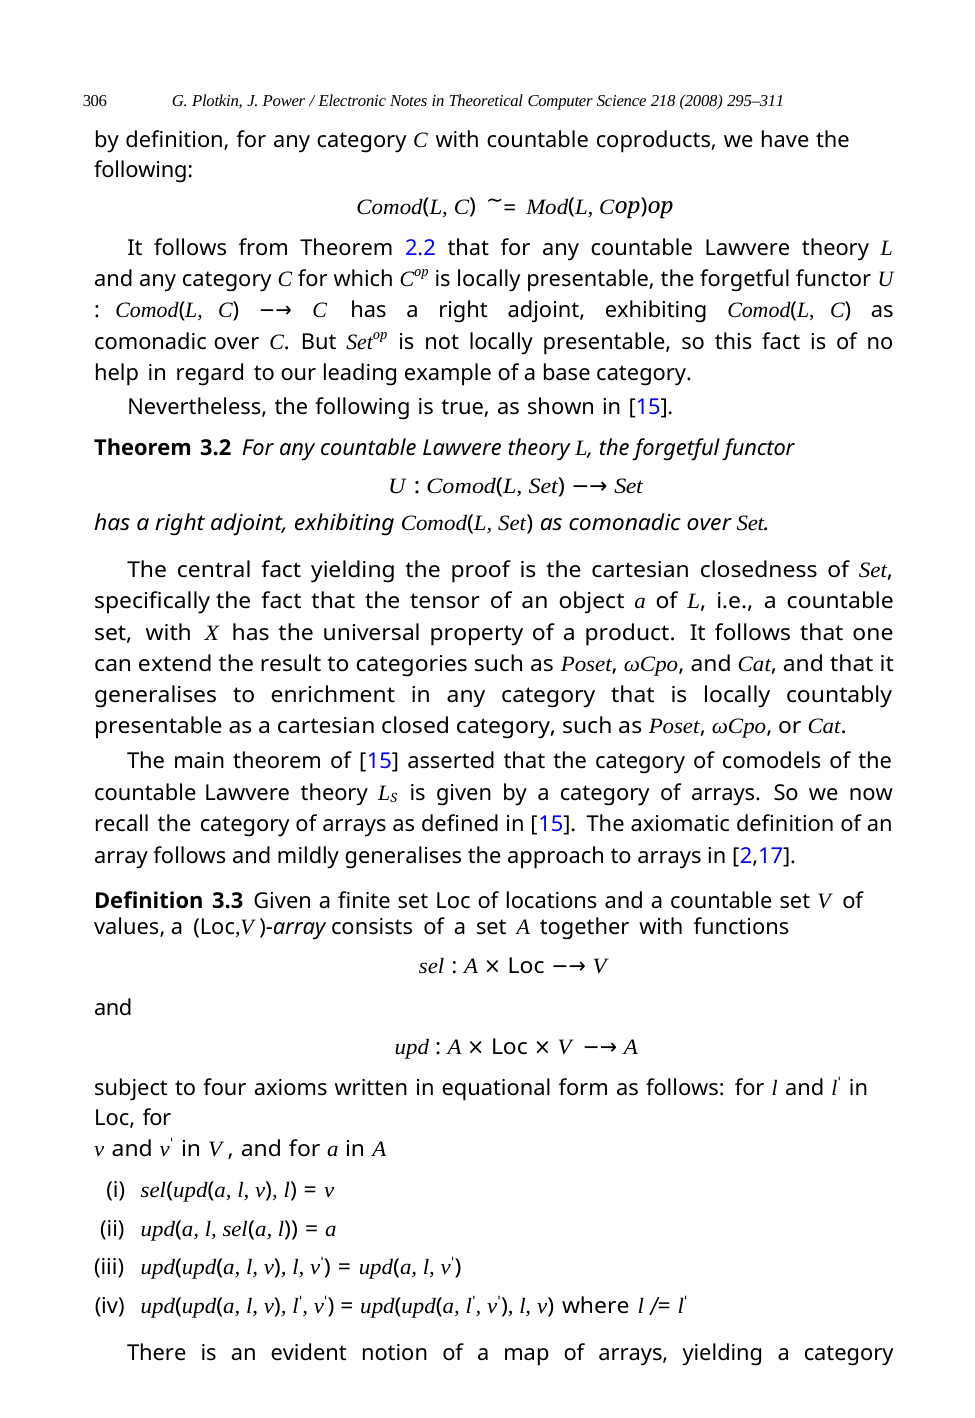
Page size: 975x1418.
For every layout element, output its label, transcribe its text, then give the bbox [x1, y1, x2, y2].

text The central fact yielding the proof is the cartesian closedness of Set, specifically the fact that the tensor of an object a of L, i.e., a countable set, with X has the universal property of a product. It follows that one can extend the result to categories such as Poset, ωCpo, and Cat, and that it generalises to enrichment in any category that is locally countably presentable as a cartesian closed category, such as Poset, ωCpo, or Cat. [94, 554, 894, 740]
list sel(upd(a, l, v), l) = v [106, 1174, 904, 1204]
text v and v' in V , and for a in A [94, 1133, 904, 1163]
list upd(a, l, sel(a, l)) = a [100, 1213, 904, 1243]
text Theorem 3.2 For any countable Lawvere theory L, the forgetful functor [94, 432, 904, 462]
text by definition, for any category C with countable coproducts, we have the following: [94, 124, 904, 184]
text sel : A × Loc −→ V [122, 950, 904, 980]
text It follows from Theorem 2.2 that for any countable Lawvere theory L and any category C for which Cop is locally presentable, the forgetful functor U : Comod(L, C) −→ C has a right adjoint, exhibiting Comod(L, C) as comonadic over C. But Setop is not locally presentable, so this fact is of no help in regard to our leading example of a base category. [94, 232, 893, 387]
text upd : A × Loc × V −→ A [394, 1031, 904, 1061]
text Definition 3.3 Given a finite set Loc of locations and a countable set V of values, a (Loc,V )-array consists of a set A together with functions [94, 887, 896, 941]
text The main theorem of [15] asserted that the category of comodels of the countable Lawvere theory LS is given by a category of arrays. So we now recall the category of arrays as defined in [15]. The axiomatic definition of an array follows and mildly generalises the approach to arrays in [2,17]. [94, 745, 893, 869]
text U : Comod(L, Set) −→ Set [127, 471, 904, 500]
list upd(upd(a, l, v), l, v') = upd(a, l, v') [94, 1251, 904, 1281]
list upd(upd(a, l, v), l', v') = upd(upd(a, l', v'), l, v) where l /= l' [94, 1290, 904, 1319]
text Comod(L, C) ∼= Mod(L, Cop)op [126, 187, 904, 222]
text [94, 1337, 893, 1367]
text has a right adjoint, exhibiting Comod(L, Set) as comonadic over Set. [94, 507, 904, 537]
text subject to four axioms written in equational form as follows: for l and l' in Loc, for [94, 1072, 904, 1131]
text Nevertheless, the following is true, as shown in [15]. [127, 391, 904, 421]
text and [94, 992, 904, 1022]
